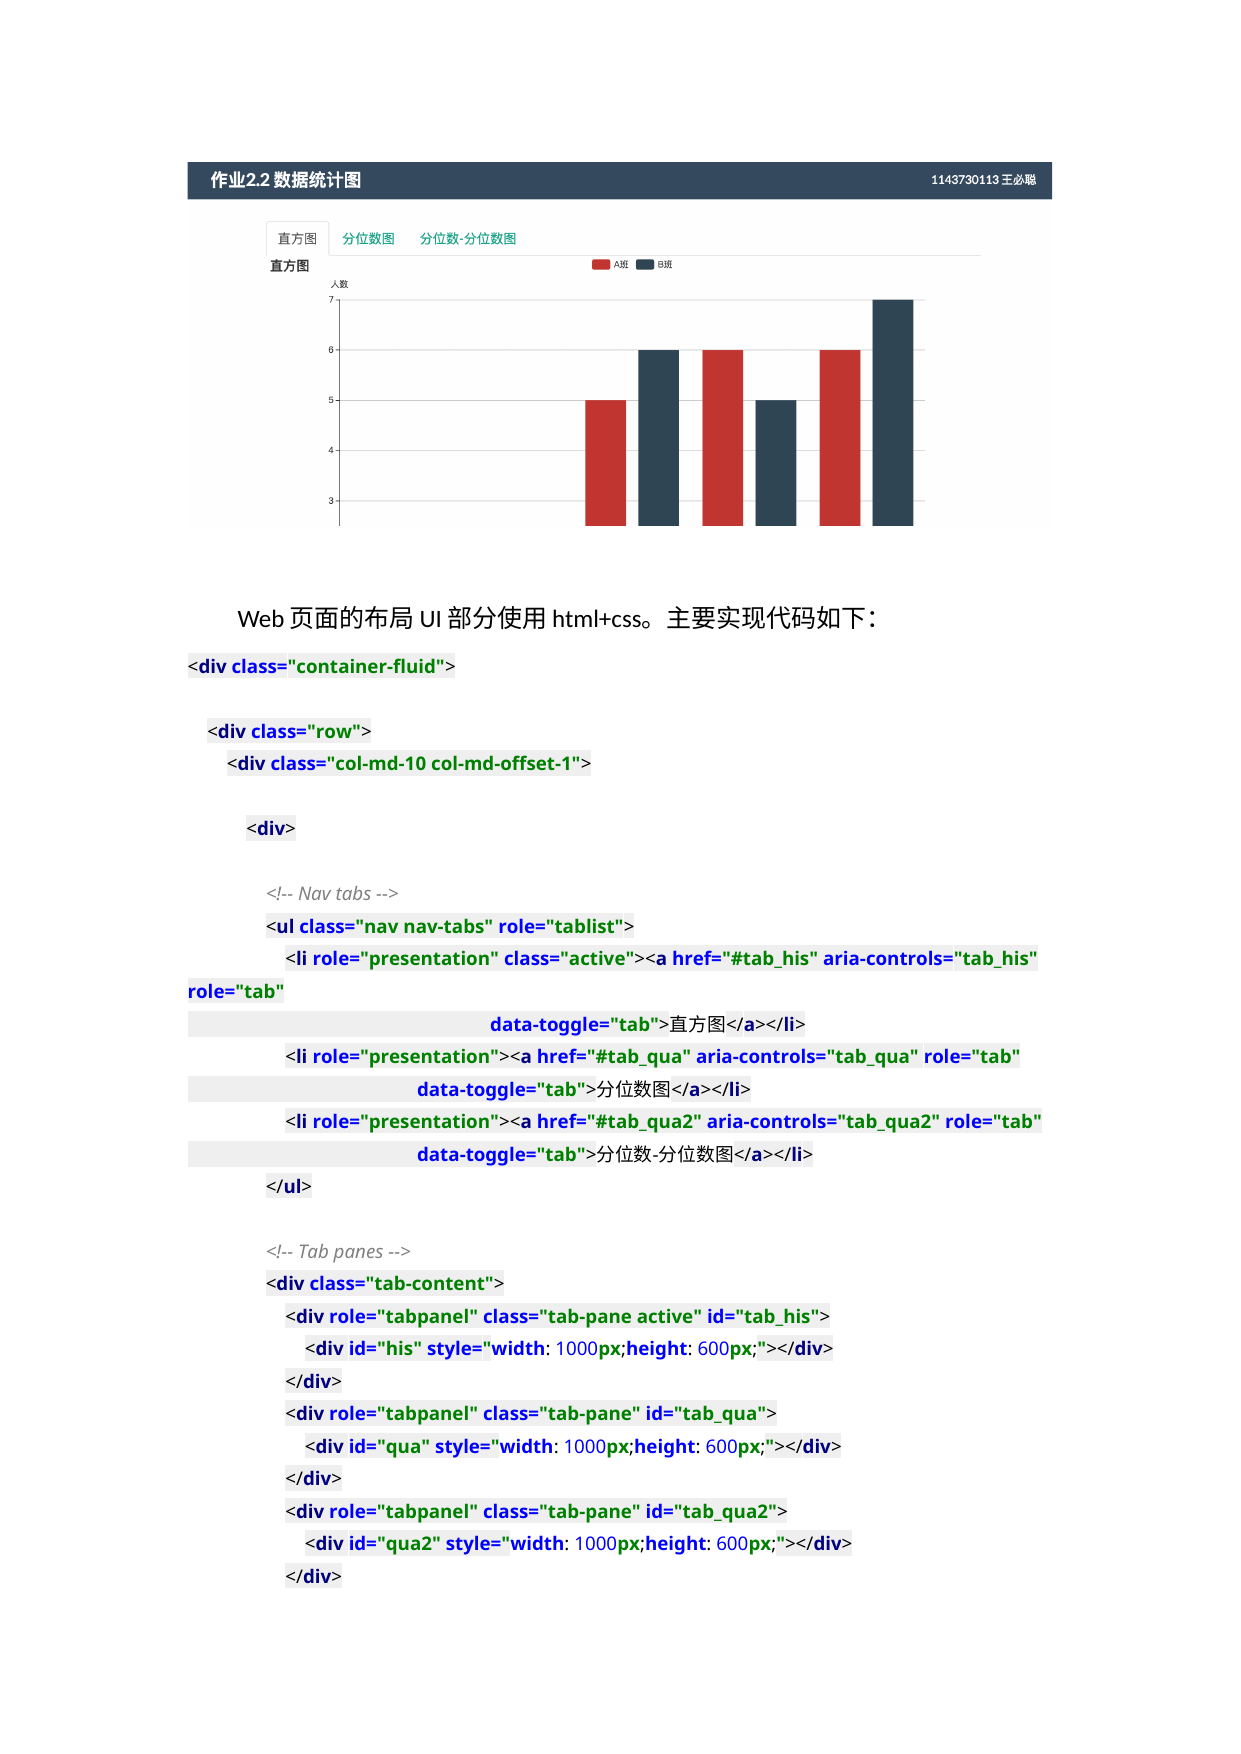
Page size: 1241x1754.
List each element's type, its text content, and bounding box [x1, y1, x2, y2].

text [187, 649, 1053, 1592]
text Web页面的布局UI部分使用html+css。主要实现代码如下： [187, 584, 1053, 649]
picture [187, 162, 1053, 526]
